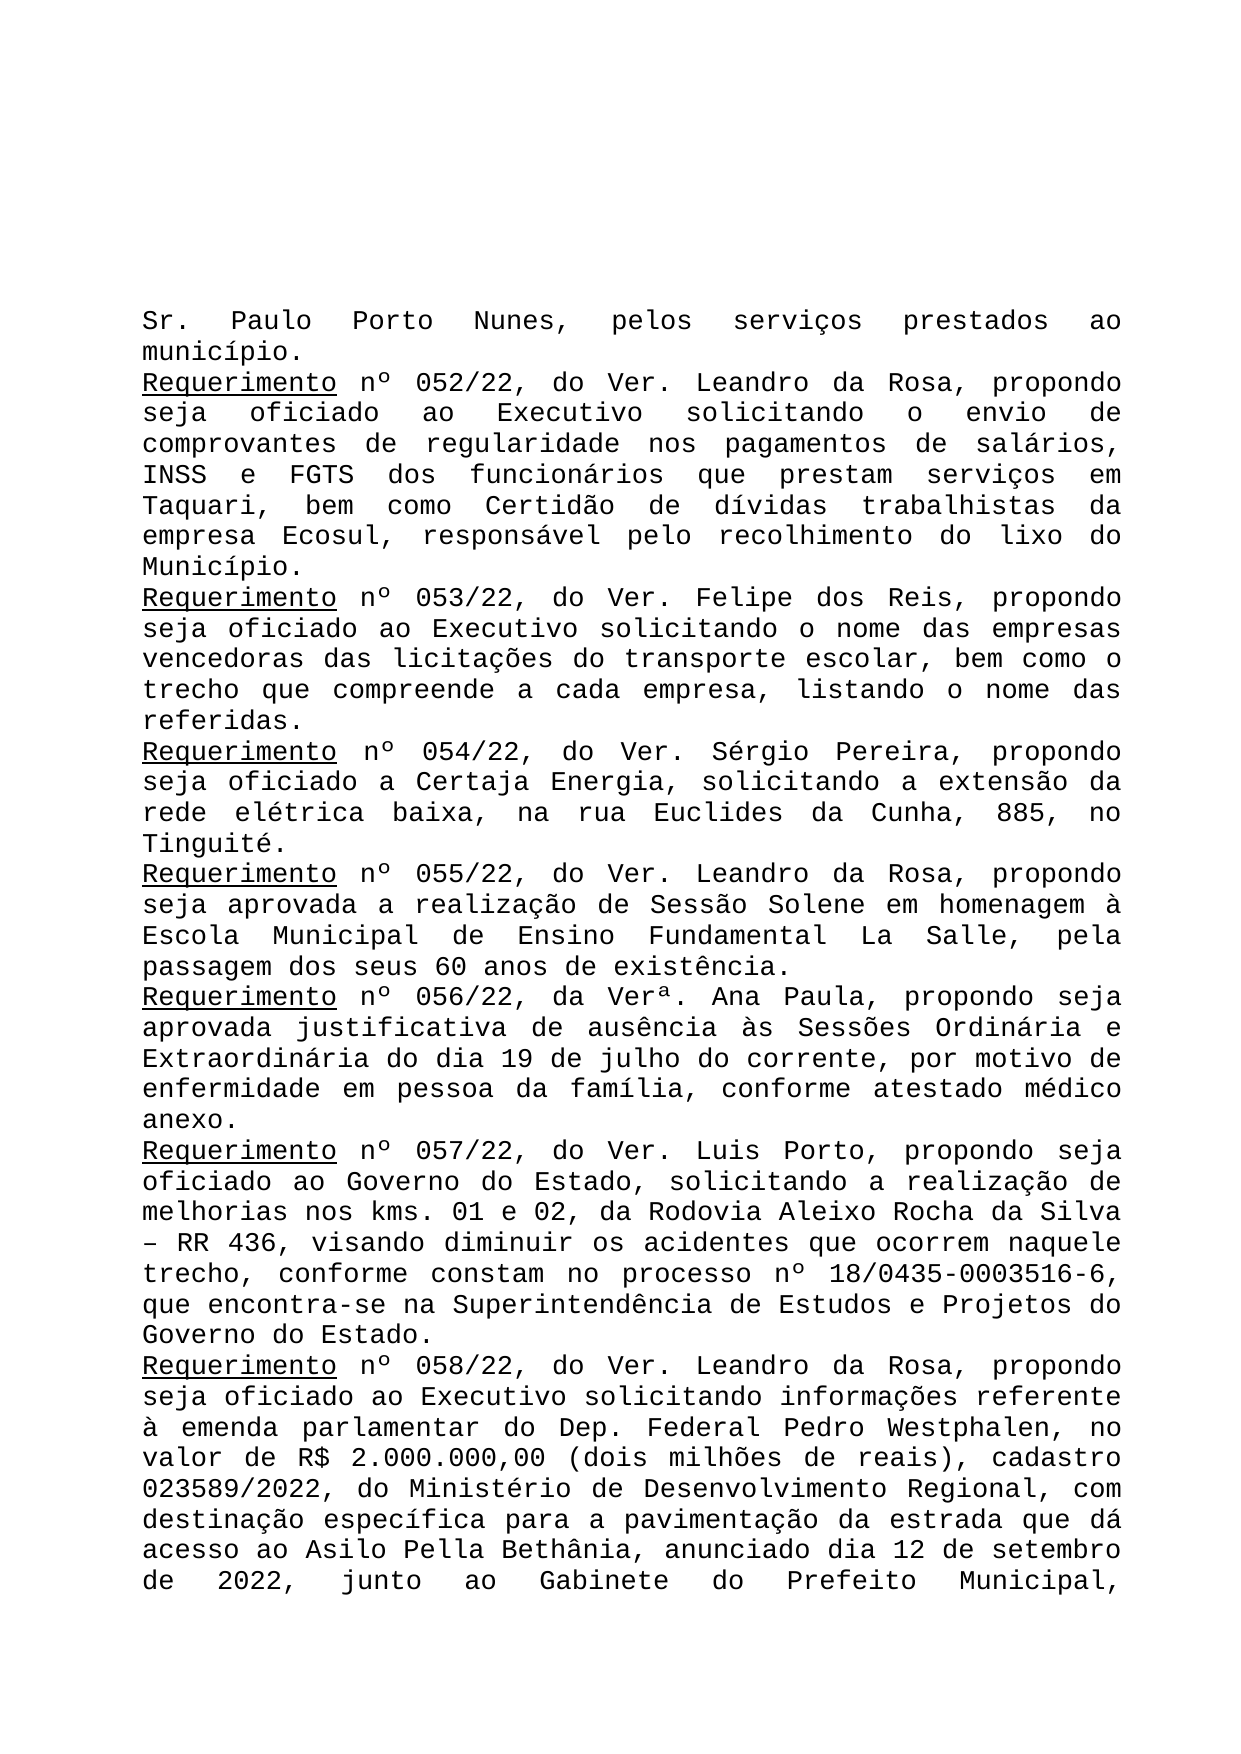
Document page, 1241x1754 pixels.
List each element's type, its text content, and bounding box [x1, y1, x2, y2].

text Requerimento nº 054/22, do Ver. Sérgio Pereira, propondo seja oficiado a Certaja Energia, solicitando a extensão da rede elétrica baixa, na rua Euclides da Cunha, 885, no Tinguité. [142, 737, 1122, 860]
text Requerimento nº 052/22, do Ver. Leandro da Rosa, propondo seja oficiado ao Executivo solicitando o envio de comprovantes de regularidade nos pagamentos de salários, INSS e FGTS dos funcionários que prestam serviços em Taquari, bem como Certidão de dívidas trabalhistas da empresa Ecosul, responsável pelo recolhimento do lixo do Município. [142, 368, 1122, 584]
text Requerimento nº 056/22, da Verª. Ana Paula, propondo seja aprovada justificativa de ausência às Sessões Ordinária e Extraordinária do dia 19 de julho do corrente, por motivo de enfermidade em pessoa da família, conforme atestado médico anexo. [142, 983, 1122, 1137]
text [142, 307, 1122, 368]
text Requerimento nº 053/22, do Ver. Felipe dos Reis, propondo seja oficiado ao Executivo solicitando o nome das empresas vencedoras das licitações do transporte escolar, bem como o trecho que compreende a cada empresa, listando o nome das referidas. [142, 584, 1122, 737]
text Requerimento nº 057/22, do Ver. Luis Porto, propondo seja oficiado ao Governo do Estado, solicitando a realização de melhorias nos kms. 01 e 02, da Rodovia Aleixo Rocha da Silva – RR 436, visando diminuir os acidentes que ocorrem naquele trecho, conforme constam no processo nº 18/0435-0003516-6, que encontra-se na Superintendência de Estudos e Projetos do Governo do Estado. [142, 1137, 1122, 1352]
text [142, 1352, 1122, 1598]
text Requerimento nº 055/22, do Ver. Leandro da Rosa, propondo seja aprovada a realização de Sessão Solene em homenagem à Escola Municipal de Ensino Fundamental La Salle, pela passagem dos seus 60 anos de existência. [142, 860, 1122, 983]
